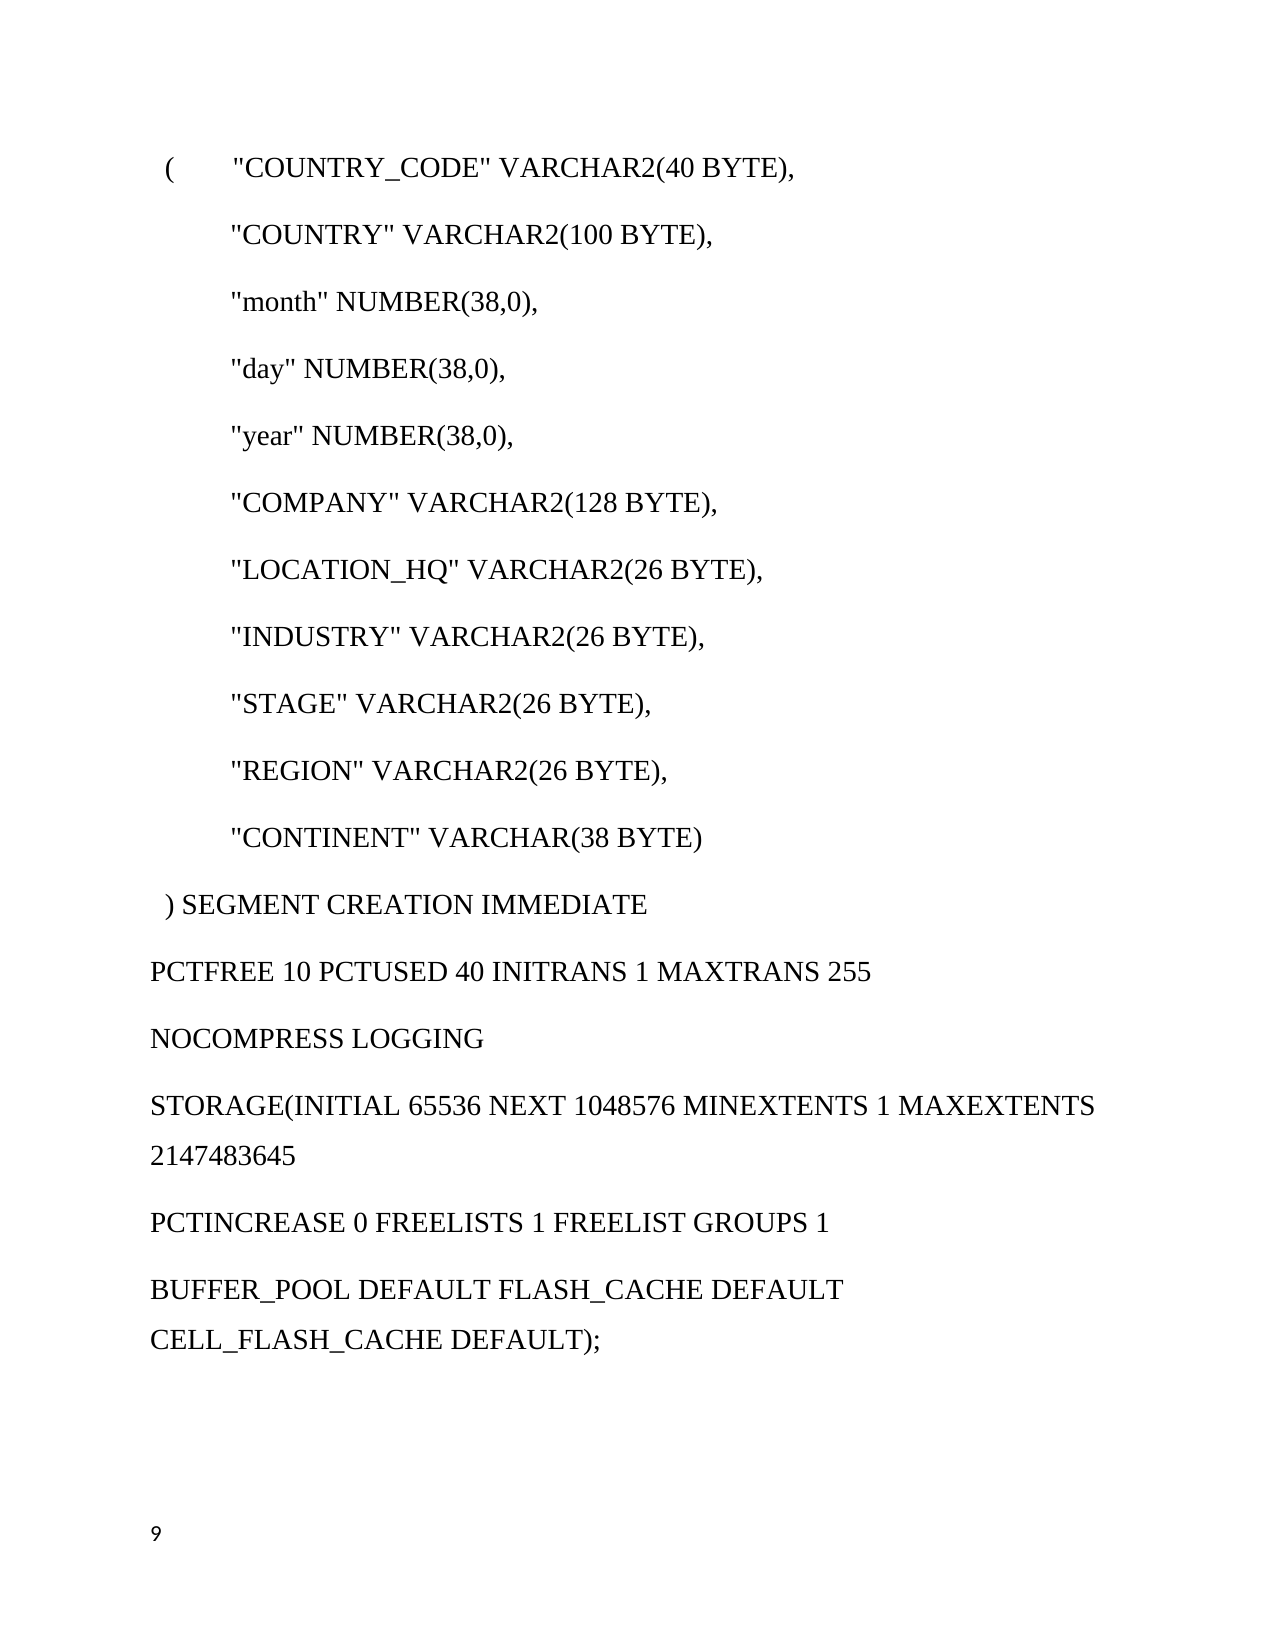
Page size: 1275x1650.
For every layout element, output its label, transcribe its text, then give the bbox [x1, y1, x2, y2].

text BUFFER_POOL DEFAULT FLASH_CACHE DEFAULT CELL_FLASH_CACHE DEFAULT); [150, 1272, 1125, 1356]
text NOCOMPRESS LOGGING [150, 1021, 1125, 1054]
text "CONTINENT" VARCHAR(38 BYTE) [150, 820, 1125, 853]
text "day" NUMBER(38,0), [150, 351, 1125, 384]
text ( "COUNTRY_CODE" VARCHAR2(40 BYTE), [150, 150, 1125, 183]
text ) SEGMENT CREATION IMMEDIATE [150, 887, 1125, 920]
text "COMPANY" VARCHAR2(128 BYTE), [150, 485, 1125, 518]
text PCTINCREASE 0 FREELISTS 1 FREELIST GROUPS 1 [150, 1205, 1125, 1238]
text "month" NUMBER(38,0), [150, 284, 1125, 317]
text STORAGE(INITIAL 65536 NEXT 1048576 MINEXTENTS 1 MAXEXTENTS 2147483645 [150, 1088, 1125, 1172]
text "LOCATION_HQ" VARCHAR2(26 BYTE), [150, 552, 1125, 585]
text "STAGE" VARCHAR2(26 BYTE), [150, 686, 1125, 719]
text "INDUSTRY" VARCHAR2(26 BYTE), [150, 619, 1125, 652]
text "COUNTRY" VARCHAR2(100 BYTE), [150, 217, 1125, 251]
text PCTFREE 10 PCTUSED 40 INITRANS 1 MAXTRANS 255 [150, 954, 1125, 987]
text "REGION" VARCHAR2(26 BYTE), [150, 753, 1125, 786]
text "year" NUMBER(38,0), [150, 418, 1125, 451]
